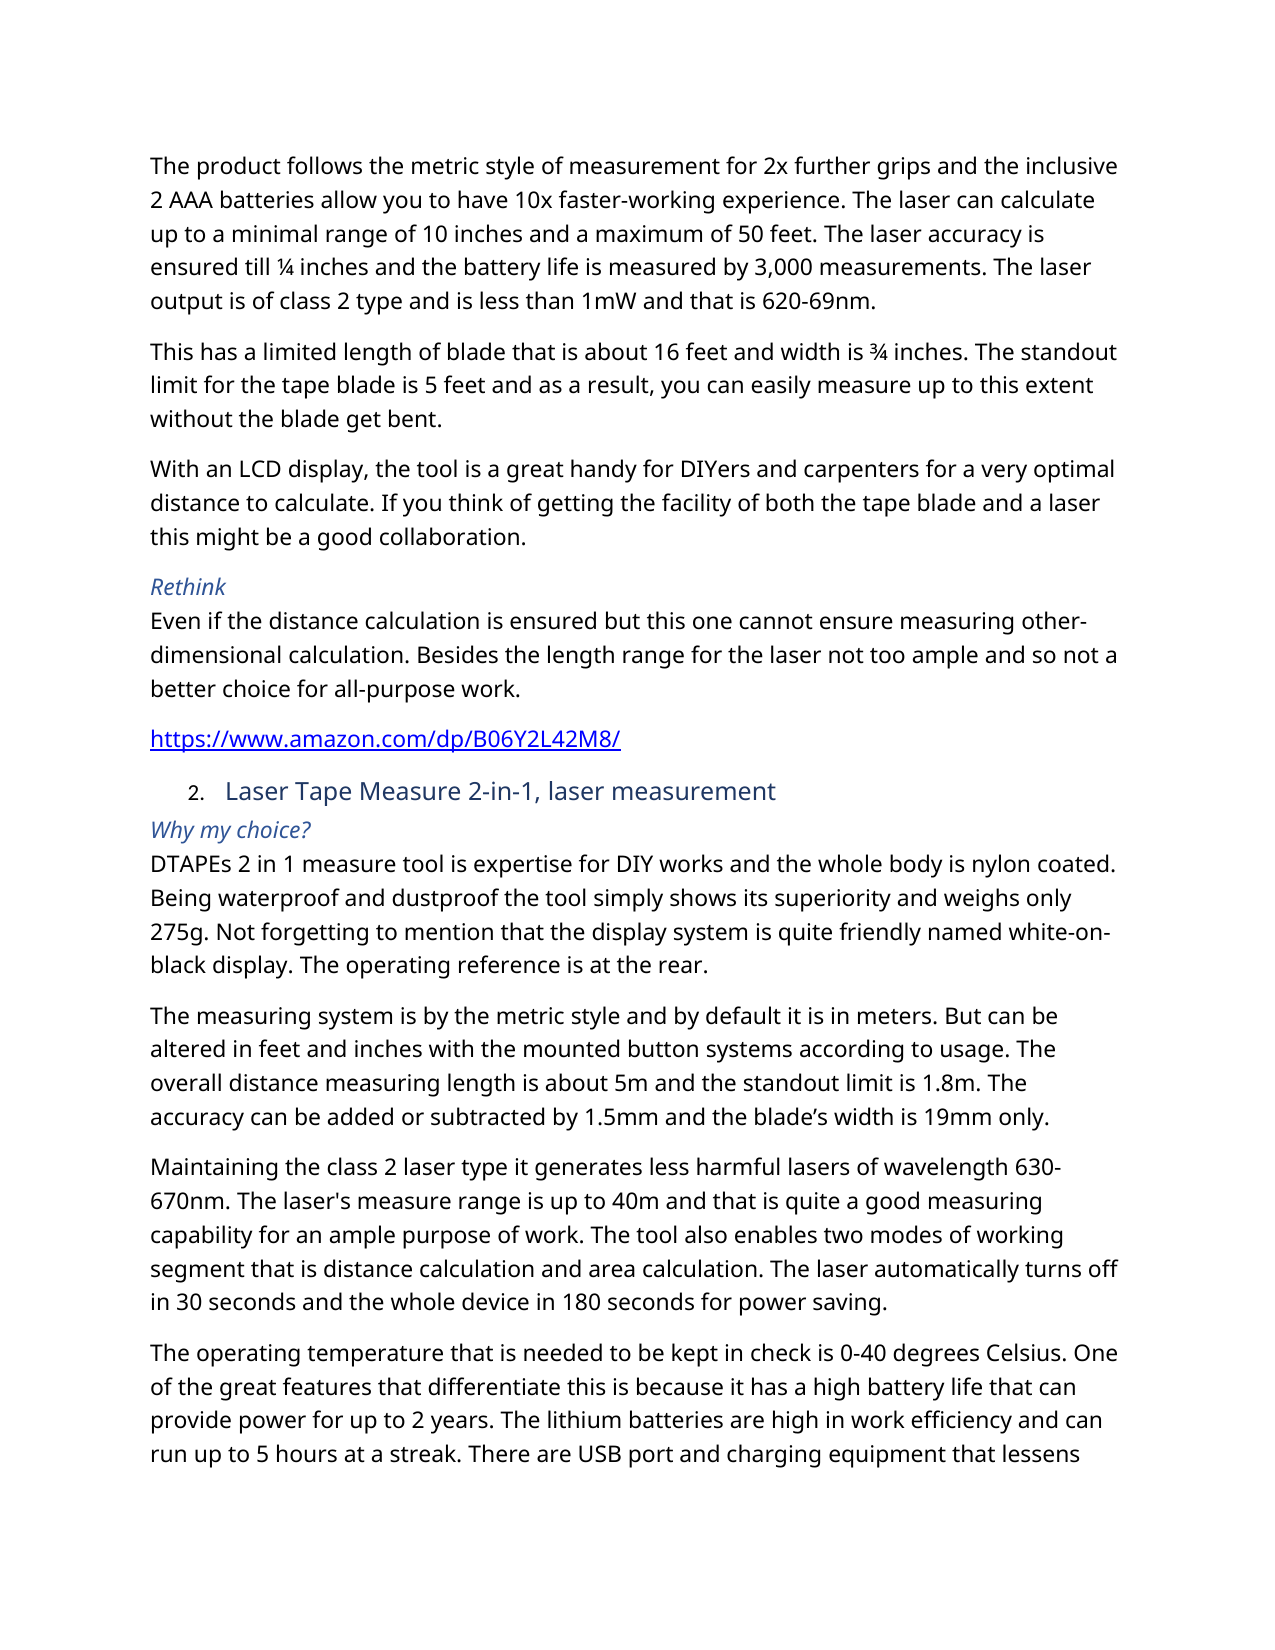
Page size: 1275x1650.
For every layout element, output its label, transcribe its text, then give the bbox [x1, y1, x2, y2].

text https://www.amazon.com/dp/B06Y2L42M8/ [150, 723, 1125, 754]
text With an LCD display, the tool is a great handy for DIYers and carpenters for a very optimal distance to calculate. If you think of getting the facility of both the tape blade and a laser this might be a good collaboration. [150, 453, 1125, 552]
text DTAPEs 2 in 1 measure tool is expertise for DIY works and the whole body is nylon coated. Being waterproof and dustproof the tool simply shows its superiority and weighs only 275g. Not forgetting to mention that the display system is quite friendly named white-on-black display. The operating reference is at the rear. [150, 848, 1125, 981]
subtitle Why my choice? [150, 814, 1125, 846]
text Even if the distance calculation is ensured but this one cannot ensure measuring other-dimensional calculation. Besides the length range for the laser not too ample and so not a better choice for all-purpose work. [150, 605, 1125, 704]
subtitle Laser Tape Measure 2-in-1, laser measurement [187, 773, 1125, 807]
subtitle Rethink [150, 571, 1125, 602]
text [150, 1337, 1125, 1469]
text Maintaining the class 2 laser type it generates less harmful lasers of wavelength 630-670nm. The laser's measure range is up to 40m and that is quite a good measuring capability for an ample purpose of work. The tool also enables two modes of working segment that is distance calculation and area calculation. The laser automatically turns off in 30 seconds and the whole device in 180 seconds for power saving. [150, 1151, 1125, 1318]
text The product follows the metric style of measurement for 2x further grips and the inclusive 2 AAA batteries allow you to have 10x faster-working experience. The laser can calculate up to a minimal range of 10 inches and a maximum of 50 feet. The laser accuracy is ensured till ¼ inches and the battery life is measured by 3,000 measurements. The laser output is of class 2 type and is less than 1mW and that is 620-69nm. [150, 150, 1125, 316]
text The measuring system is by the metric style and by default it is in meters. But can be altered in feet and inches with the mounted button systems according to usage. The overall distance measuring length is about 5m and the standout limit is 1.8m. The accuracy can be added or subtracted by 1.5mm and the blade’s width is 19mm only. [150, 1000, 1125, 1132]
text This has a limited length of blade that is about 16 feet and width is ¾ inches. The standout limit for the tape blade is 5 feet and as a result, you can easily measure up to this extent without the blade get bent. [150, 335, 1125, 434]
